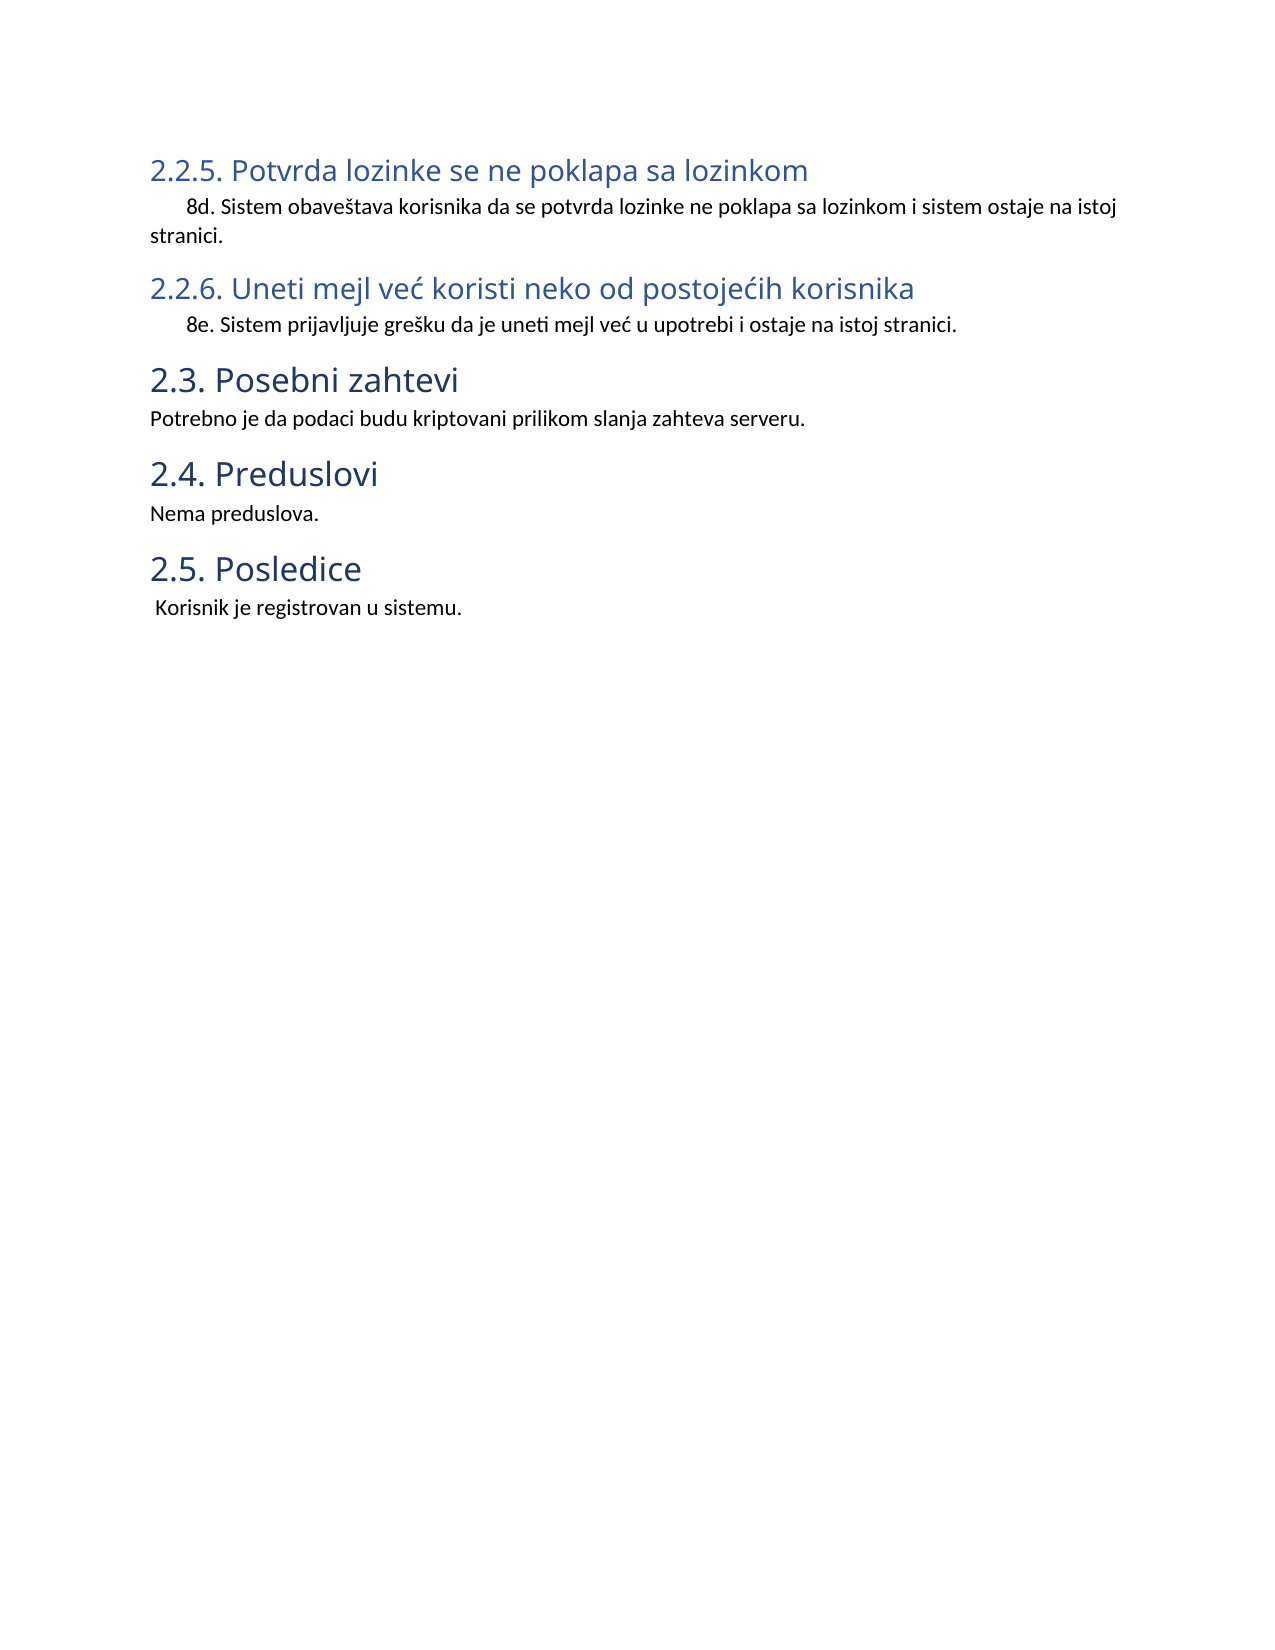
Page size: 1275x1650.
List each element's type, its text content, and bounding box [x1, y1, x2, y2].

subtitle 2.2.5. Potvrda lozinke se ne poklapa sa lozinkom [150, 150, 1125, 190]
subtitle 2.2.6. Uneti mejl već koristi neko od postojećih korisnika [150, 268, 1125, 308]
subtitle 2.3. Posebni zahtevi [150, 356, 1125, 402]
text 8e. Sistem prijavljuje grešku da je uneti mejl već u upotrebi i ostaje na istoj stranici. [150, 310, 1125, 338]
subtitle 2.4. Preduslovi [150, 451, 1125, 496]
text Korisnik je registrovan u sistemu. [150, 593, 1125, 621]
subtitle 2.5. Posledice [150, 545, 1125, 591]
text Nema preduslova. [150, 499, 1125, 527]
text Potrebno je da podaci budu kriptovani prilikom slanja zahteva serveru. [150, 404, 1125, 432]
text 8d. Sistem obaveštava korisnika da se potvrda lozinke ne poklapa sa lozinkom i sistem ostaje na istoj stranici. [150, 192, 1125, 250]
